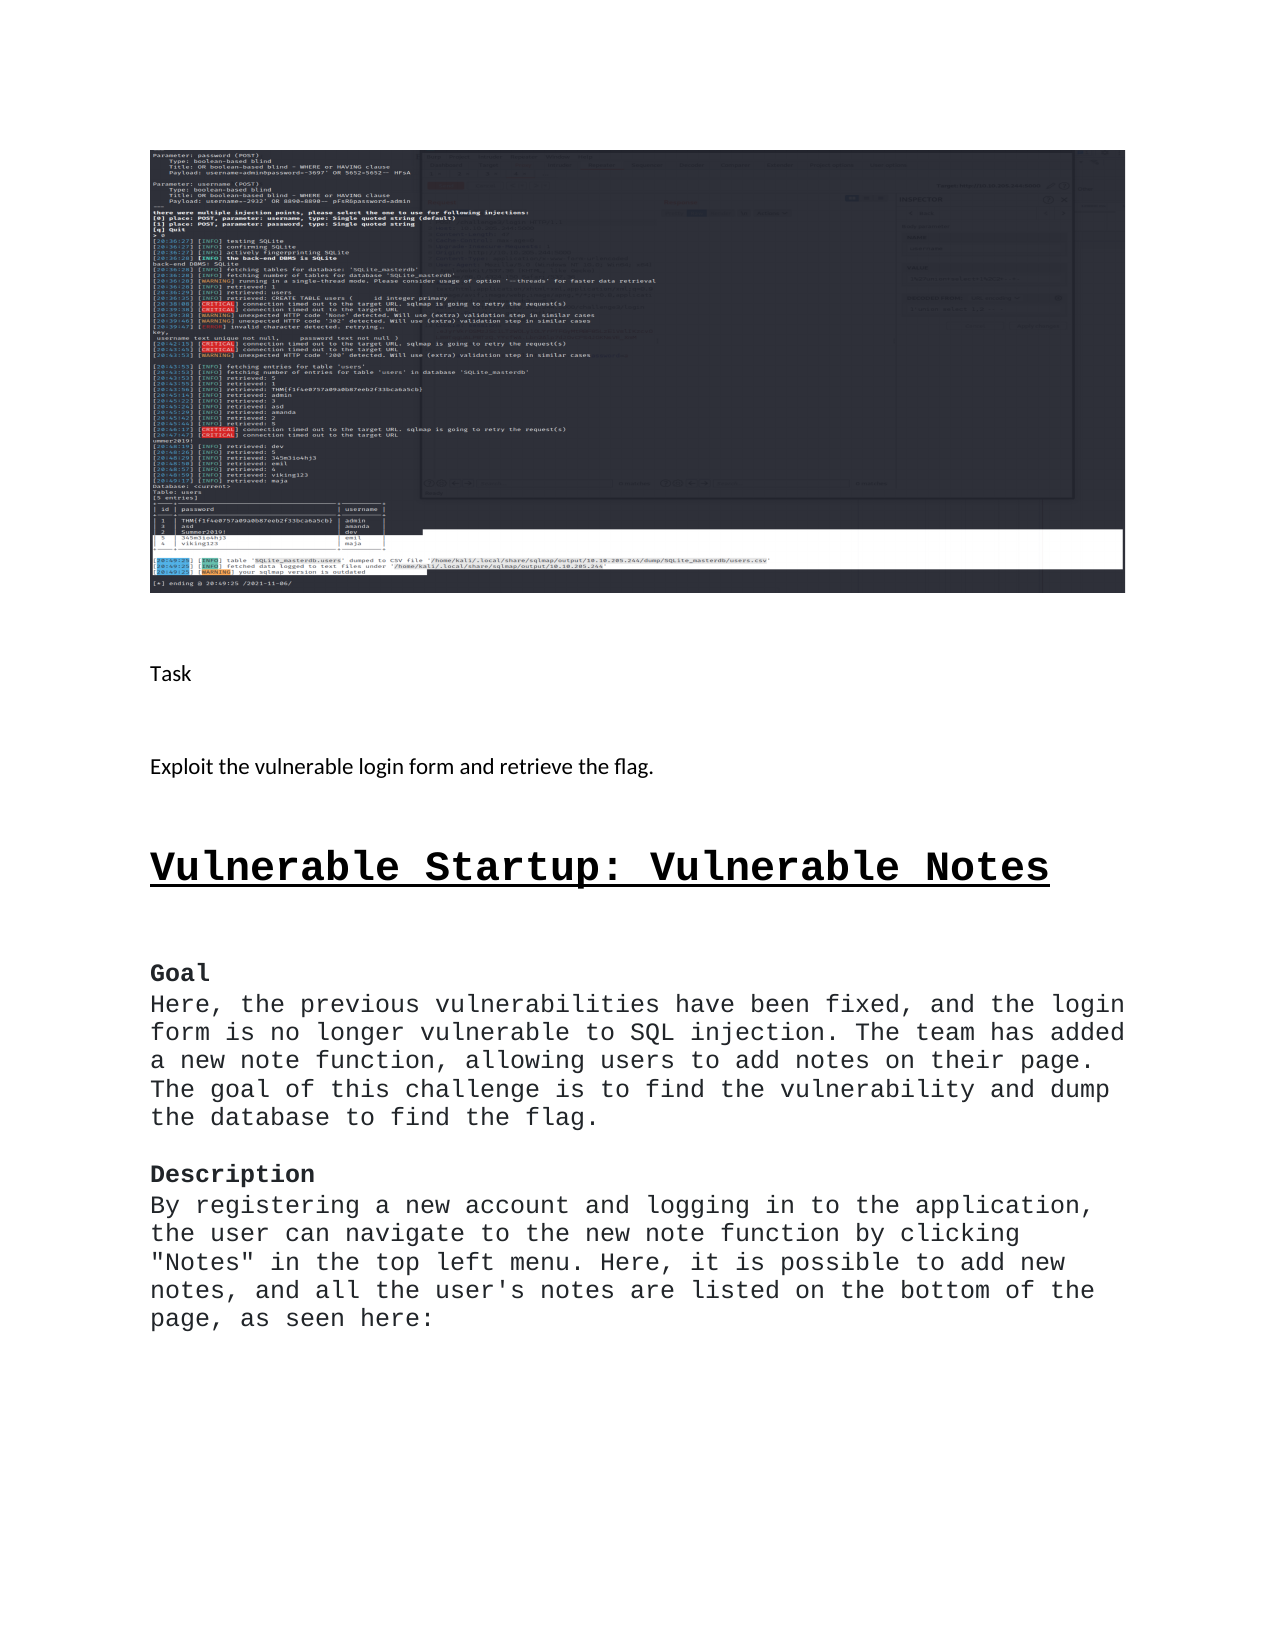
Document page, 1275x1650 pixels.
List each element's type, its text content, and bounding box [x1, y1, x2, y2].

picture [150, 150, 1125, 593]
text Vulnerable Startup: Vulnerable Notes [150, 846, 1125, 893]
text Here, the previous vulnerabilities have been fixed, and the login form is no longer vulnerable to SQL injection. The team has added a new note function, allowing users to add notes on their page. The goal of this challenge is to find the vulnerability and dump the database to find the flag. [150, 991, 1125, 1133]
subtitle Goal [150, 961, 1125, 989]
text Exploit the vulnerable login form and retrieve the flag. [150, 752, 1125, 780]
subtitle Description [150, 1162, 1125, 1190]
text Task [150, 659, 1125, 687]
text By registering a new account and logging in to the application, the user can navigate to the new note function by clicking "Notes" in the top left menu. Here, it is possible to add new notes, and all the user's notes are listed on the bottom of the page, as seen here: [150, 1192, 1125, 1334]
